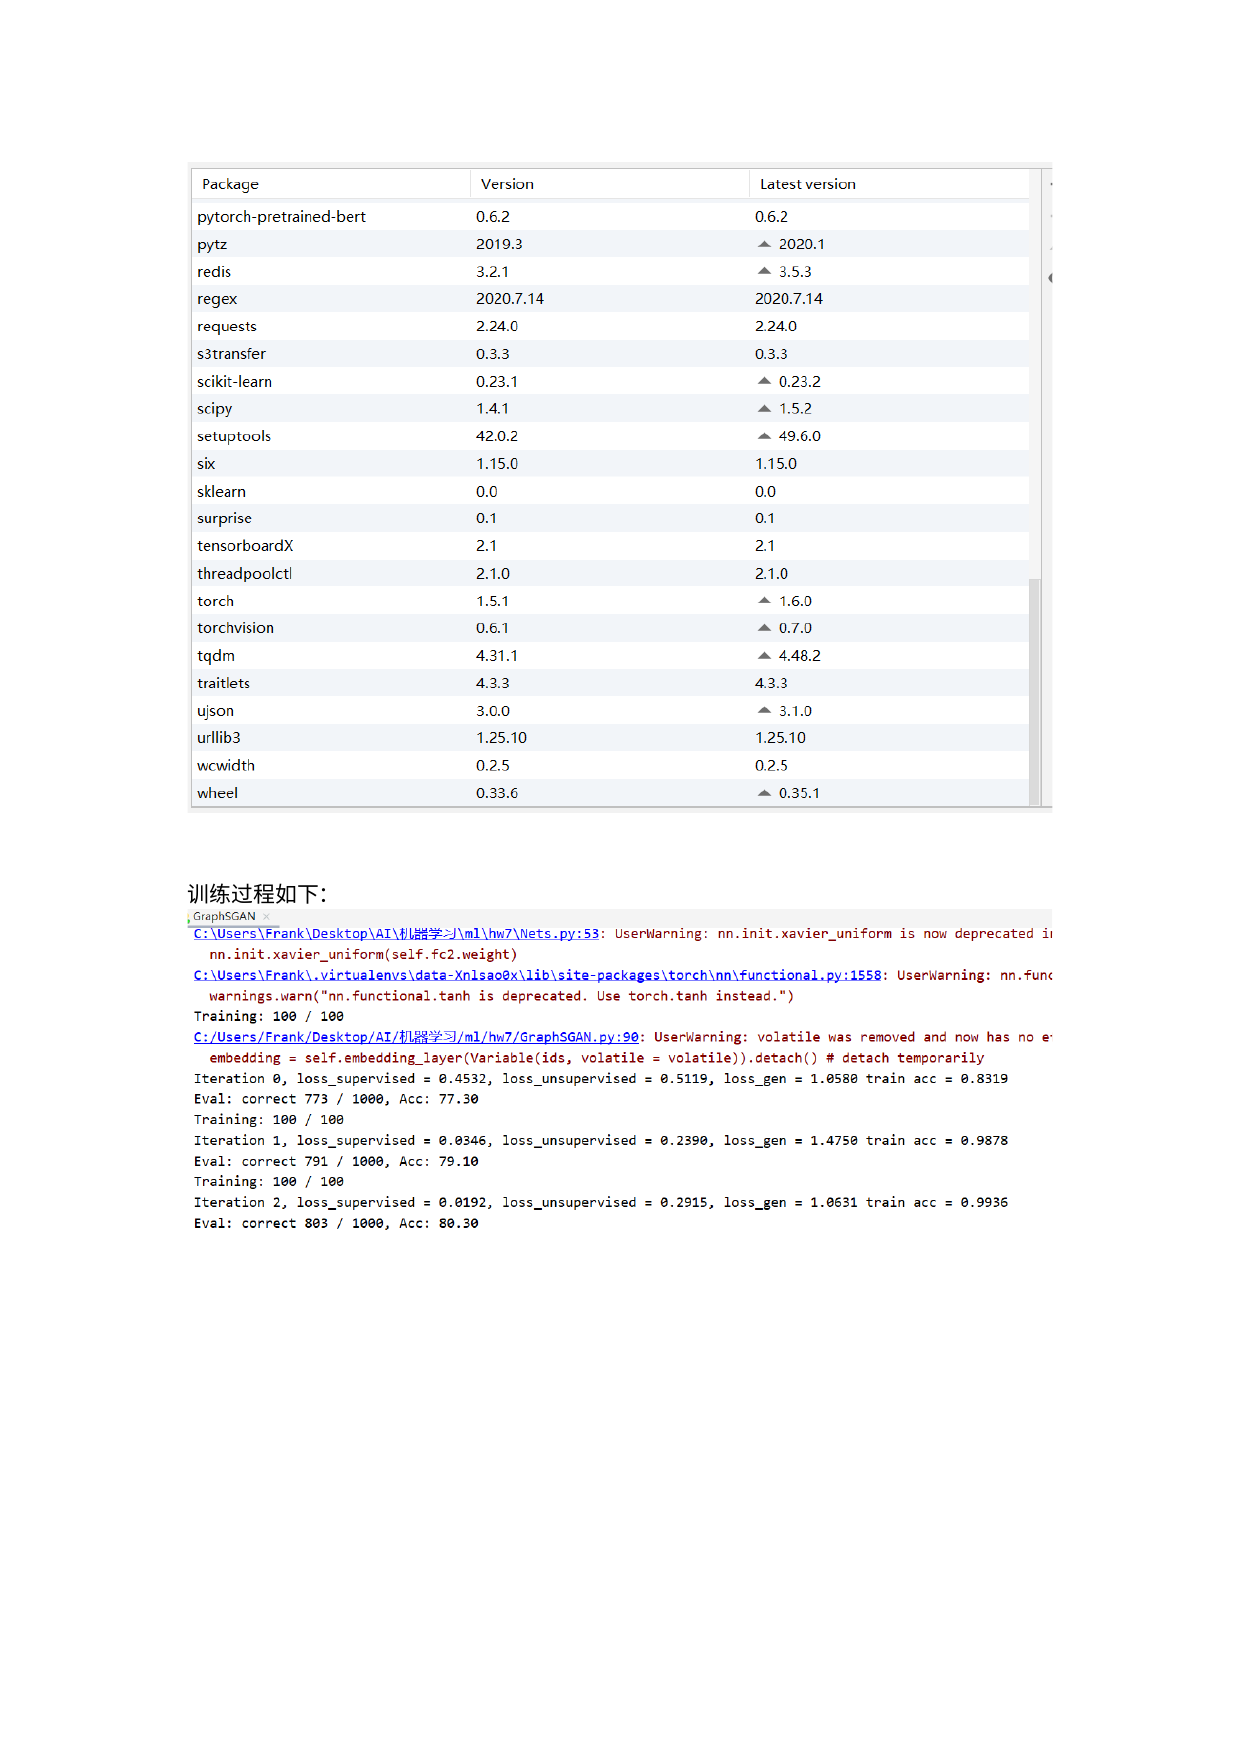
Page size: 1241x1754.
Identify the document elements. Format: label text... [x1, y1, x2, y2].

text 训练过程如下： [187, 877, 1053, 909]
picture [187, 162, 1053, 813]
picture [187, 909, 1053, 1241]
